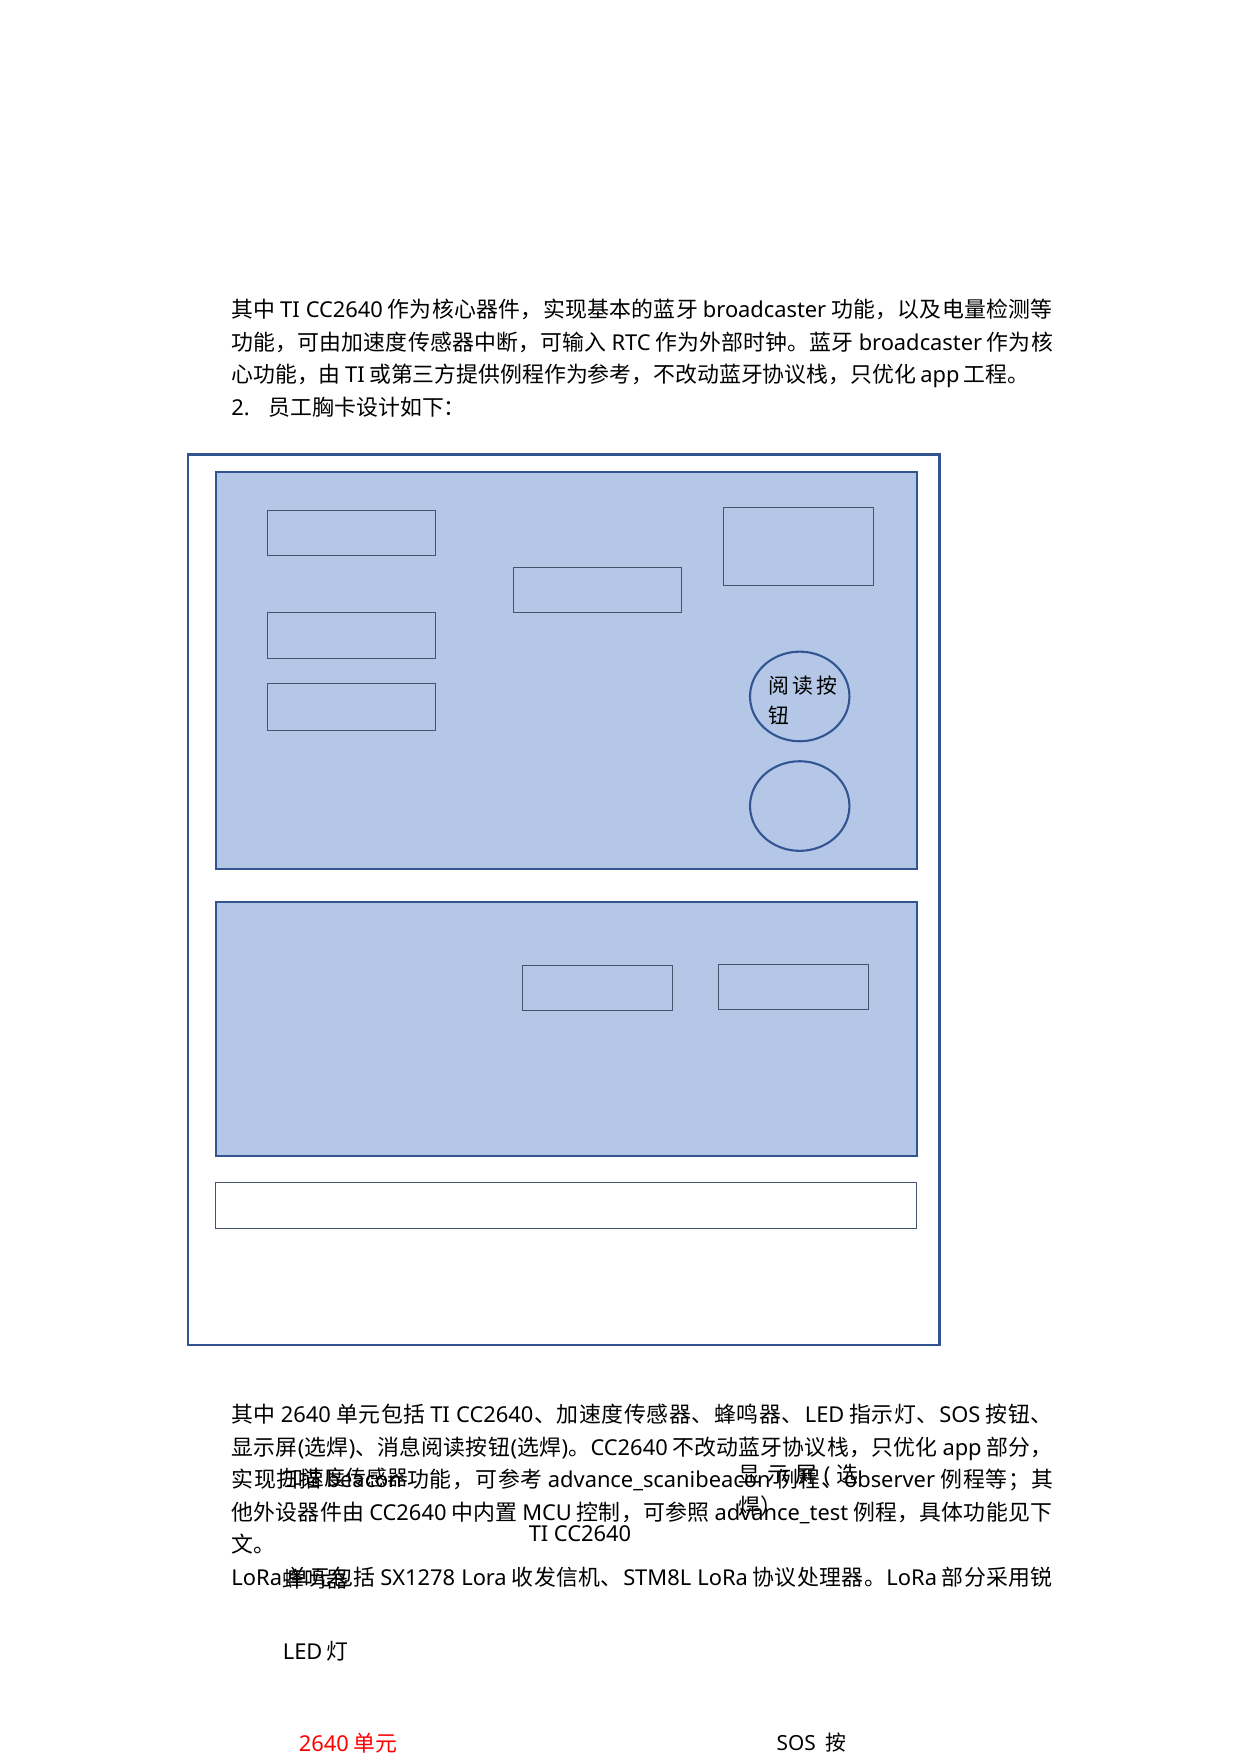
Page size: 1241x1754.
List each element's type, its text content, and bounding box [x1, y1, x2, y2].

list 员工胸卡设计如下： [231, 389, 1053, 422]
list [231, 1559, 1053, 1592]
list 其中2640单元包括TI CC2640、加速度传感器、蜂鸣器、LED指示灯、SOS按钮、显示屏(选焊)、消息阅读按钮(选焊)。CC2640不改动蓝牙协议栈，只优化app部分，实现扫描beacon功能，可参考advance_scanibeacon例程、observer例程等；其他外设器件由CC2640中内置MCU控制，可参照advance_test例程，具体功能见下文。 [231, 1397, 1053, 1559]
list 其中TI CC2640作为核心器件，实现基本的蓝牙broadcaster功能，以及电量检测等功能，可由加速度传感器中断，可输入RTC作为外部时钟。蓝牙broadcaster作为核心功能，由TI或第三方提供例程作为参考，不改动蓝牙协议栈，只优化app工程。 [231, 292, 1053, 389]
